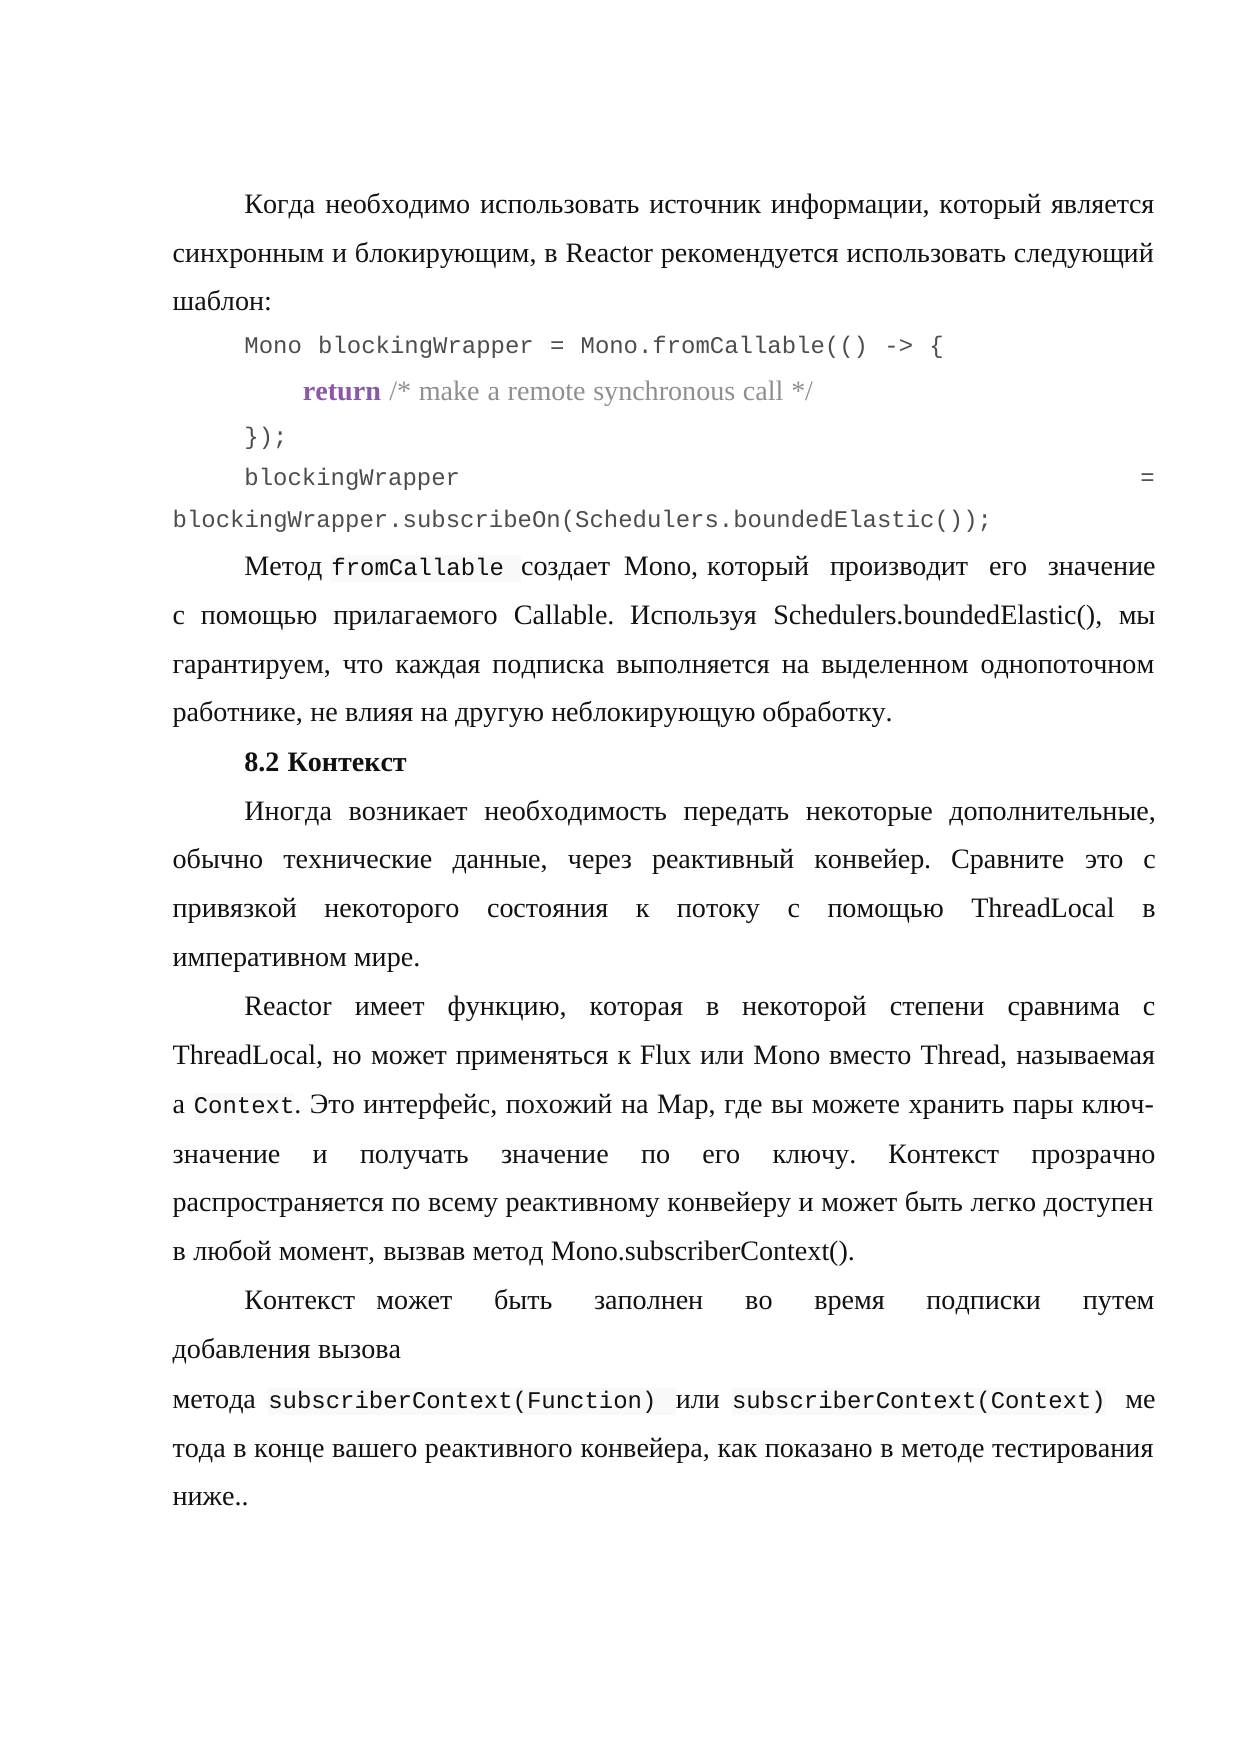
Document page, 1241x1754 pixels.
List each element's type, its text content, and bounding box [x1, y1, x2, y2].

text Mono blockingWrapper = Mono.fromCallable(() -> { [244, 334, 1171, 361]
text return /* make a remote synchronous call */ [303, 374, 1171, 407]
text метода subscriberContext(Function) или subscriberContext(Context) ме тода в конце вашего реактивного конвейера, как показано в методе тестирования ниже.. [172, 1382, 1155, 1511]
text Метод fromCallable создает Mono, который производит его значение с помощью прилагаемого Callable. Используя Schedulers.boundedElastic(), мы гарантируем, что каждая подписка выполняется на выделенном однопоточном работнике, не влияя на другую неблокирующую обработку. [172, 549, 1156, 728]
text }); [244, 424, 1171, 451]
text Контекст может быть заполнен во время подписки путем добавления вызова [172, 1283, 1155, 1364]
text blockingWrapper.subscribeOn(Schedulers.boundedElastic()); [172, 507, 1171, 534]
text Когда необходимо использовать источник информации, который является синхронным и блокирующим, в Reactor рекомендуется использовать следующий шаблон: [172, 187, 1155, 317]
subtitle Контекст [244, 745, 1171, 778]
text Иногда возникает необходимость передать некоторые дополнительные, обычно технические данные, через реактивный конвейер. Сравните это с привязкой некоторого состояния к потоку с помощью ThreadLocal в императивном мире. [172, 793, 1156, 972]
text blockingWrapper = [244, 466, 1171, 493]
text Reactor имеет функцию, которая в некоторой степени сравнима с ThreadLocal, но может применяться к Flux или Mono вместо Thread, называемая a Context. Это интерфейс, похожий на Map, где вы можете хранить пары ключ- значение и получать значение по его ключу. Контекст прозрачно распространяется по всему реактивному конвейеру и может быть легко доступен в любой момент, вызвав метод Mono.subscriberContext(). [172, 989, 1156, 1267]
